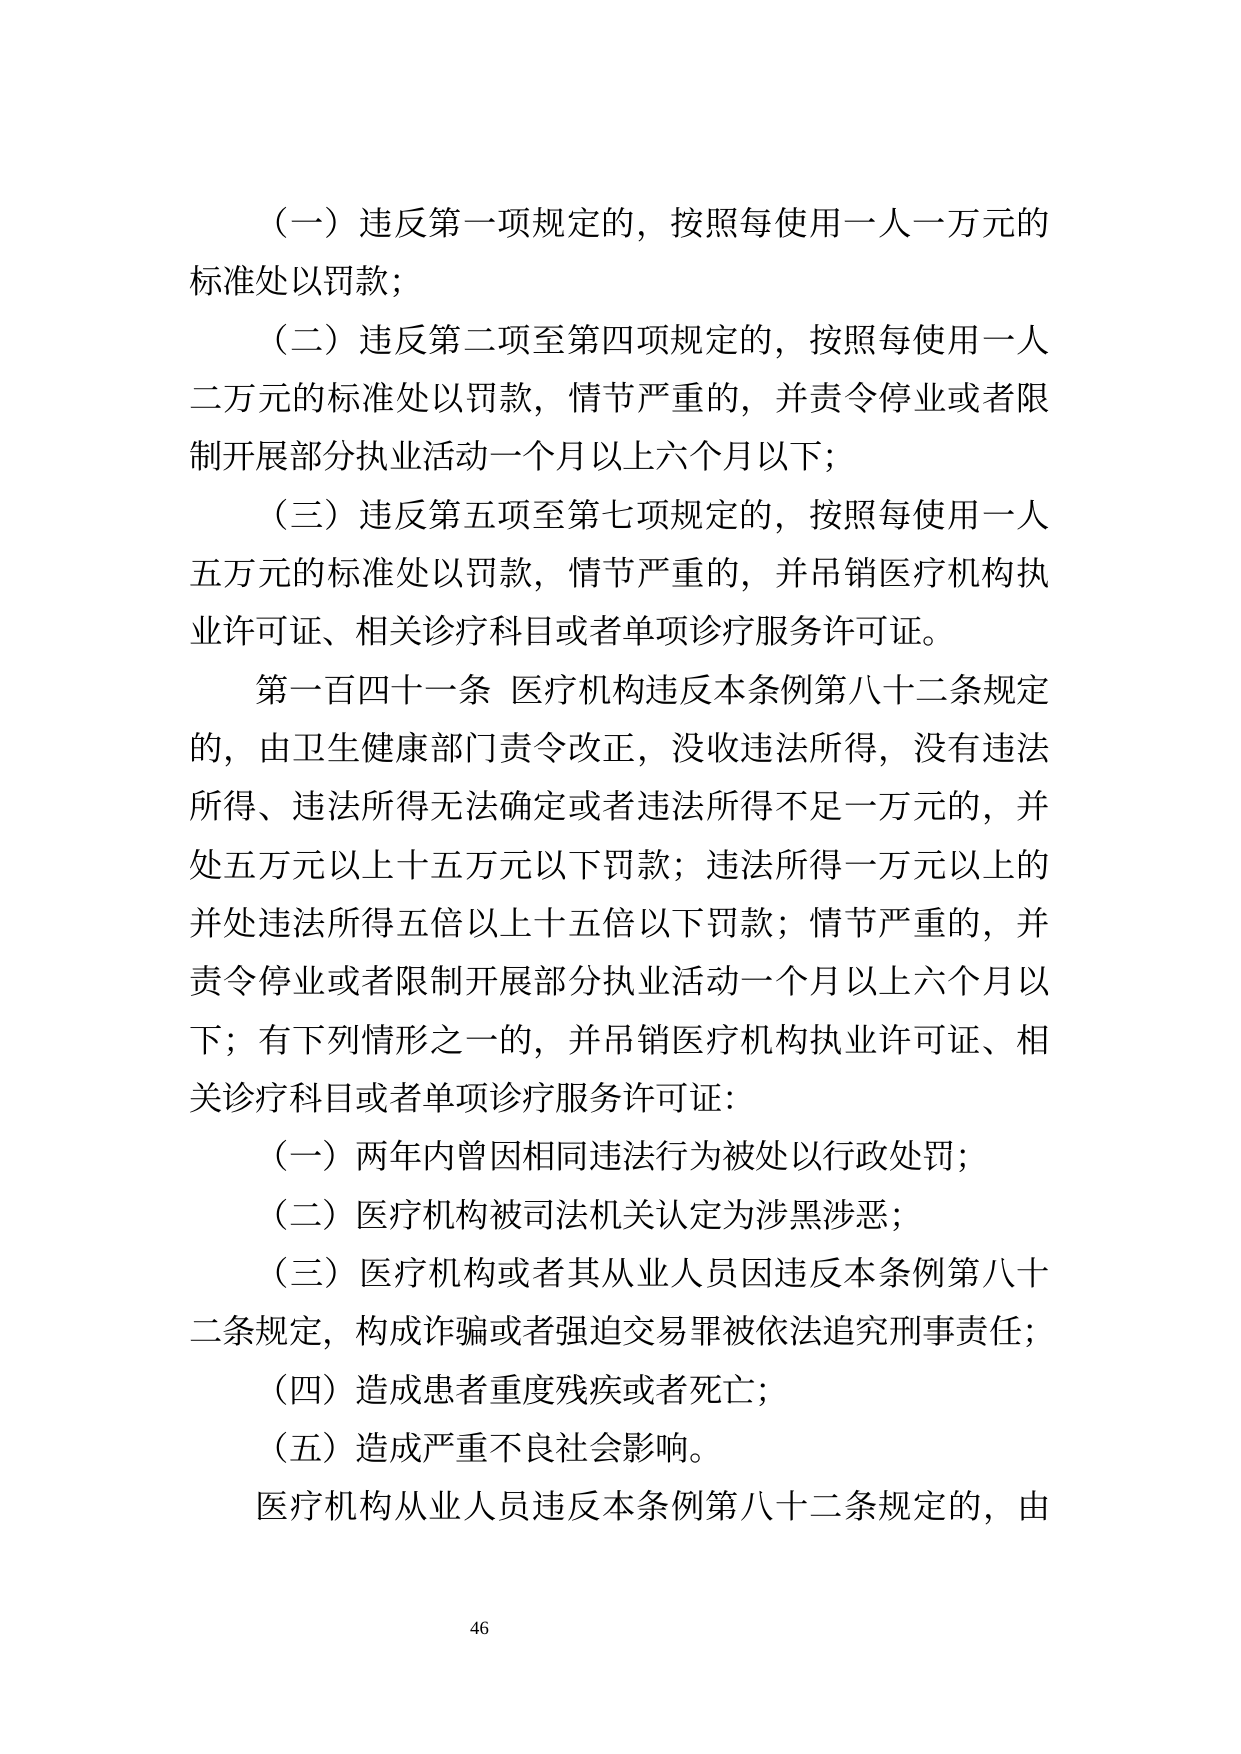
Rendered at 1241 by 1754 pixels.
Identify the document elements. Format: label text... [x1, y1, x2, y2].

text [189, 1472, 1051, 1531]
text （三）违反第五项至第七项规定的，按照每使用一人五万元的标准处以罚款，情节严重的，并吊销医疗机构执业许可证、相关诊疗科目或者单项诊疗服务许可证。 [189, 481, 1051, 656]
text （三）医疗机构或者其从业人员因违反本条例第八十二条规定，构成诈骗或者强迫交易罪被依法追究刑事责任； [189, 1239, 1051, 1356]
text （二）违反第二项至第四项规定的，按照每使用一人二万元的标准处以罚款，情节严重的，并责令停业或者限制开展部分执业活动一个月以上六个月以下； [189, 306, 1051, 481]
text （一）违反第一项规定的，按照每使用一人一万元的标准处以罚款； [189, 189, 1051, 306]
text （四）造成患者重度残疾或者死亡； [189, 1356, 1051, 1414]
text 第一百四十一条 医疗机构违反本条例第八十二条规定的，由卫生健康部门责令改正，没收违法所得，没有违法所得、违法所得无法确定或者违法所得不足一万元的，并处五万元以上十五万元以下罚款；违法所得一万元以上的，并处违法所得五倍以上十五倍以下罚款；情节严重的，并责令停业或者限制开展部分执业活动一个月以上六个月以下；有下列情形之一的，并吊销医疗机构执业许可证、相关诊疗科目或者单项诊疗服务许可证： [189, 656, 1051, 1122]
text （五）造成严重不良社会影响。 [189, 1414, 1051, 1472]
text （一）两年内曾因相同违法行为被处以行政处罚； [189, 1122, 1051, 1181]
text （二）医疗机构被司法机关认定为涉黑涉恶； [189, 1181, 1051, 1239]
